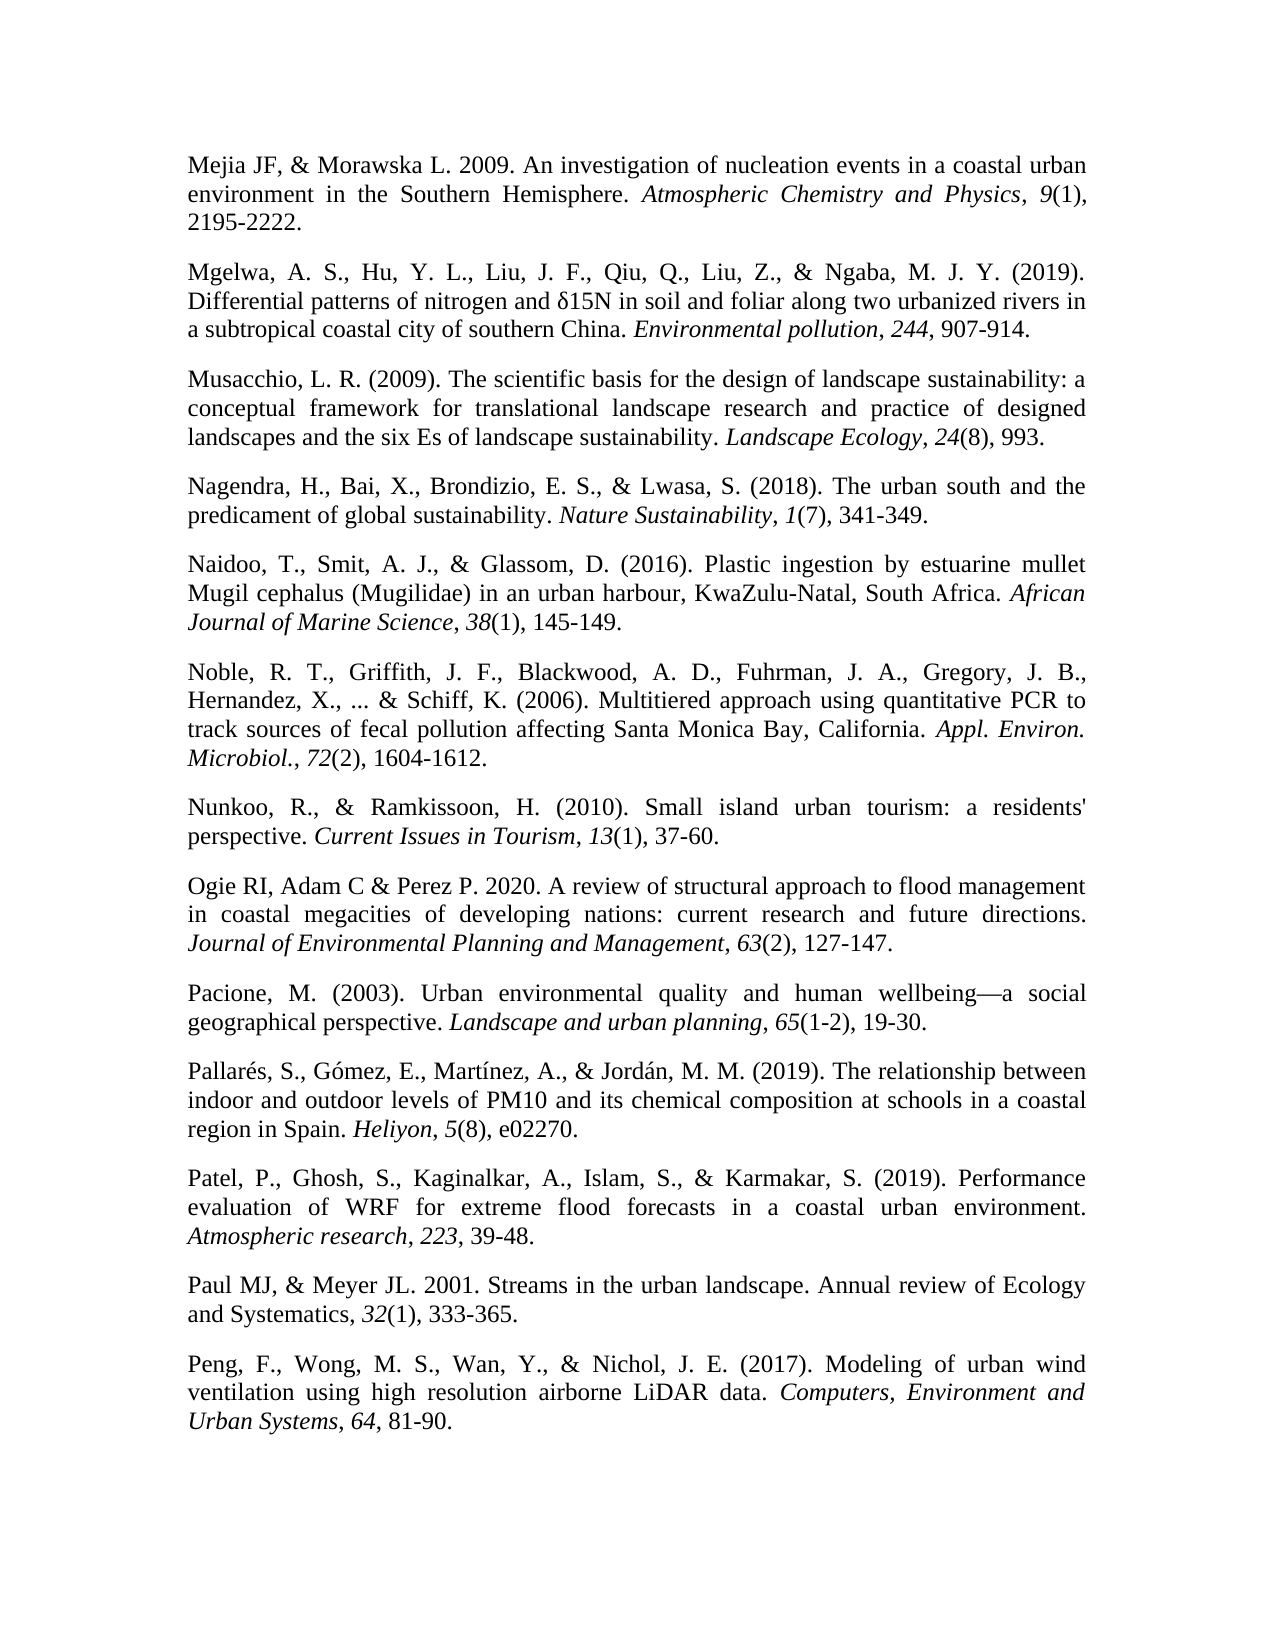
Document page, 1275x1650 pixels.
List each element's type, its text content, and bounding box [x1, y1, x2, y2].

text Pallarés, S., Gómez, E., Martínez, A., & Jordán, M. M. (2019). The relationship between indoor and outdoor levels of PM10 and its chemical composition at schools in a coastal region in Spain. Heliyon, 5(8), e02270. [187, 1056, 1087, 1142]
text Musacchio, L. R. (2009). The scientific basis for the design of landscape sustainability: a conceptual framework for translational landscape research and practice of designed landscapes and the six Es of landscape sustainability. Landscape Ecology, 24(8), 993. [187, 364, 1087, 450]
text Patel, P., Ghosh, S., Kaginalkar, A., Islam, S., & Karmakar, S. (2019). Performance evaluation of WRF for extreme flood forecasts in a coastal urban environment. Atmospheric research, 223, 39-48. [187, 1163, 1087, 1249]
text Ogie RI, Adam C & Perez P. 2020. A review of structural approach to flood management in coastal megacities of developing nations: current research and future directions. Journal of Environmental Planning and Management, 63(2), 127-147. [187, 871, 1087, 957]
text Mgelwa, A. S., Hu, Y. L., Liu, J. F., Qiu, Q., Liu, Z., & Ngaba, M. J. Y. (2019). Differential patterns of nitrogen and δ15N in soil and foliar along two urbanized rivers in a subtropical coastal city of southern China. Environmental pollution, 244, 907-914. [187, 257, 1087, 343]
text Nunkoo, R., & Ramkissoon, H. (2010). Small island urban tourism: a residents' perspective. Current Issues in Tourism, 13(1), 37-60. [187, 792, 1087, 850]
text Pacione, M. (2003). Urban environmental quality and human wellbeing—a social geographical perspective. Landscape and urban planning, 65(1-2), 19-30. [187, 978, 1087, 1035]
text Naidoo, T., Smit, A. J., & Glassom, D. (2016). Plastic ingestion by estuarine mullet Mugil cephalus (Mugilidae) in an urban harbour, KwaZulu-Natal, South Africa. African Journal of Marine Science, 38(1), 145-149. [187, 549, 1087, 636]
text Nagendra, H., Bai, X., Brondizio, E. S., & Lwasa, S. (2018). The urban south and the predicament of global sustainability. Nature Sustainability, 1(7), 341-349. [187, 471, 1087, 529]
text Mejia JF, & Morawska L. 2009. An investigation of nucleation events in a coastal urban environment in the Southern Hemisphere. Atmospheric Chemistry and Physics, 9(1), 2195-2222. [187, 150, 1087, 236]
text Paul MJ, & Meyer JL. 2001. Streams in the urban landscape. Annual review of Ecology and Systematics, 32(1), 333-365. [187, 1270, 1087, 1328]
text Peng, F., Wong, M. S., Wan, Y., & Nichol, J. E. (2017). Modeling of urban wind ventilation using high resolution airborne LiDAR data. Computers, Environment and Urban Systems, 64, 81-90. [187, 1349, 1087, 1435]
text Noble, R. T., Griffith, J. F., Blackwood, A. D., Fuhrman, J. A., Gregory, J. B., Hernandez, X., ... & Schiff, K. (2006). Multitiered approach using quantitative PCR to track sources of fecal pollution affecting Santa Monica Bay, California. Appl. Environ. Microbiol., 72(2), 1604-1612. [187, 657, 1087, 772]
